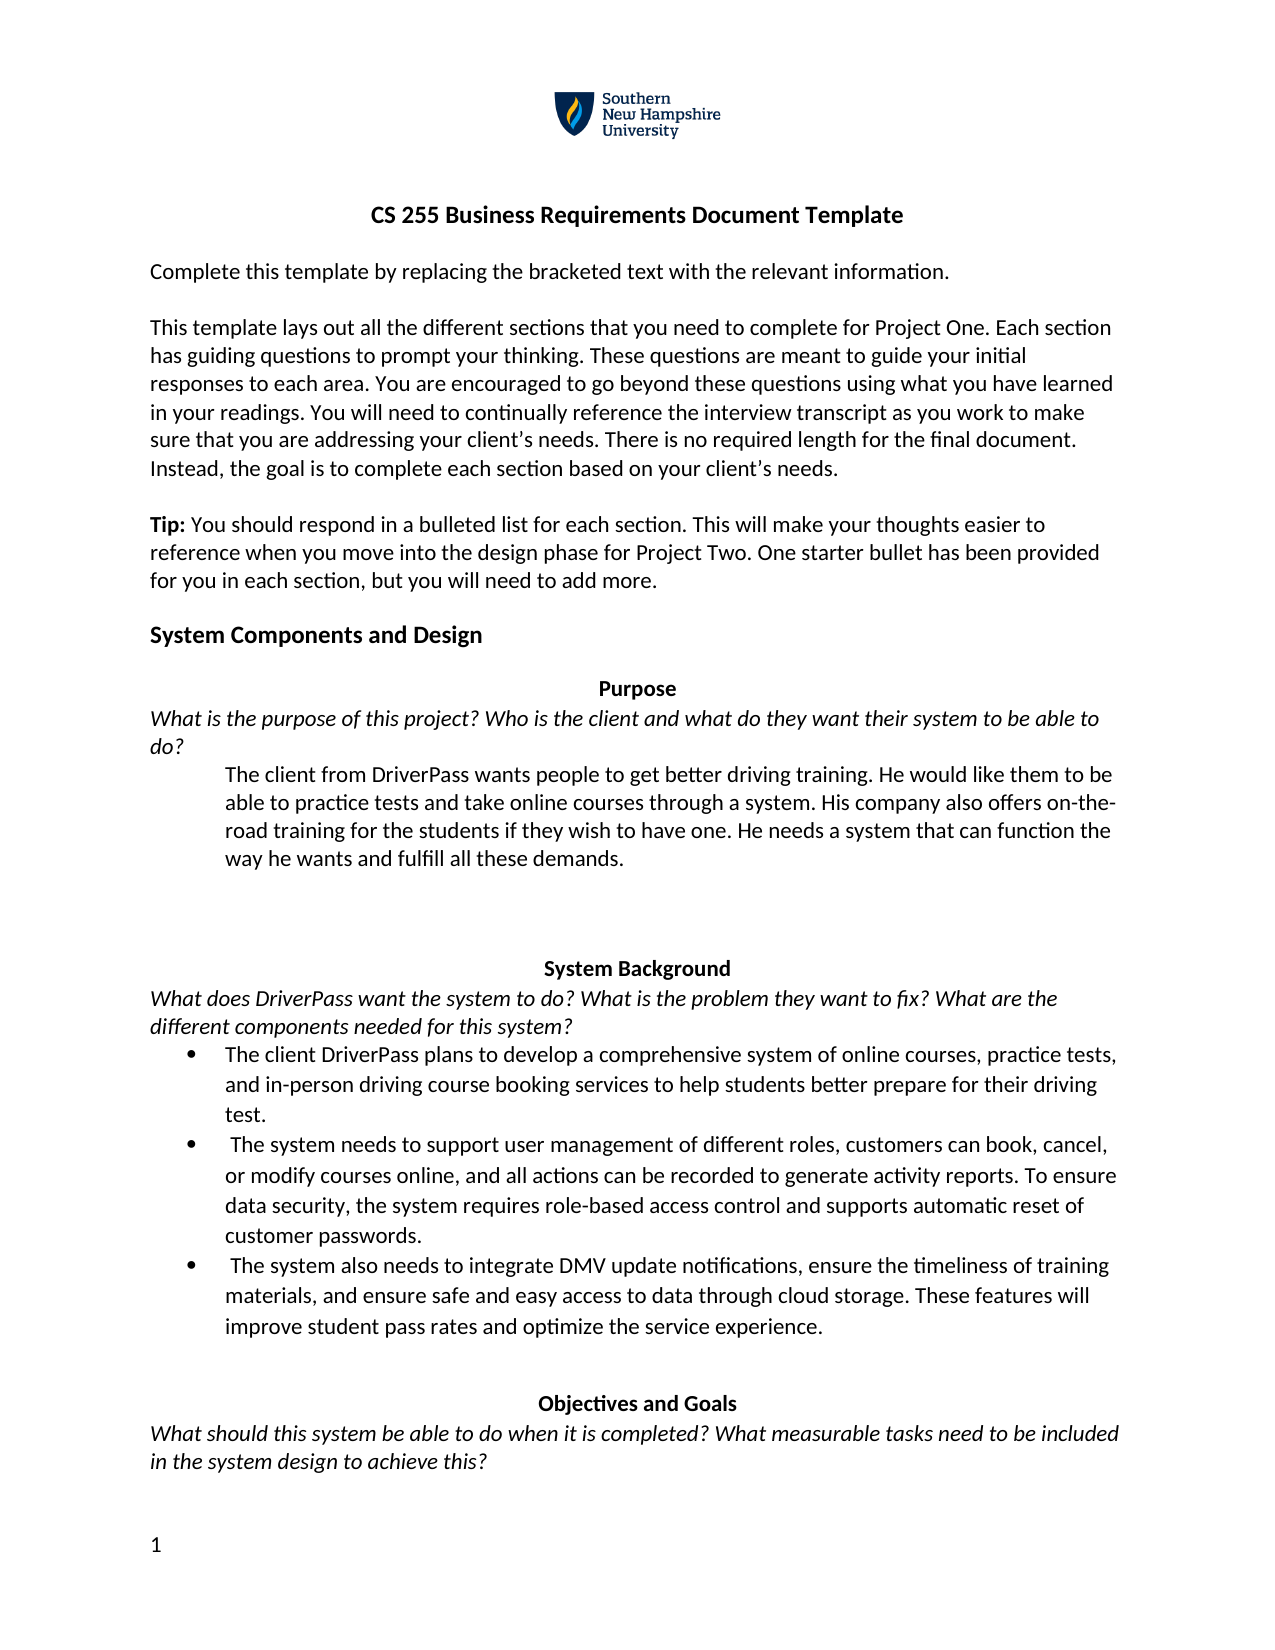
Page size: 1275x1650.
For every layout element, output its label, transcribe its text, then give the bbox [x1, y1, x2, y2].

subtitle The system also needs to integrate DMV update notifications, ensure the timeliness of training materials, and ensure safe and easy access to data through cloud storage. These features will improve student pass rates and optimize the service experience. [187, 1251, 1125, 1340]
subtitle The client DriverPass plans to develop a comprehensive system of online courses, practice tests, and in-person driving course booking services to help students better prepare for their driving test. [187, 1040, 1125, 1128]
picture [546, 75, 729, 154]
text What should this system be able to do when it is completed? What measurable tasks need to be included in the system design to achieve this? [150, 1419, 1125, 1475]
text Tip: You should respond in a bulleted list for each section. This will make your thoughts easier to reference when you move into the design phase for Project Two. One starter bullet has been provided for you in each section, but you will need to add more. [150, 510, 1125, 594]
subtitle The system needs to support user management of different roles, customers can book, cancel, or modify courses online, and all actions can be recorded to generate activity reports. To ensure data security, the system requires role-based access control and supports automatic reset of customer passwords. [187, 1131, 1125, 1249]
subtitle System Components and Design [150, 619, 1125, 649]
text Complete this template by replacing the bracketed text with the relevant information. [150, 257, 1125, 286]
text The client from DriverPass wants people to get better driving training. He would like them to be able to practice tests and take online courses through a system. His company also offers on-the-road training for the students if they wish to have one. He needs a system that can function the way he wants and fulfill all these demands. [225, 761, 1125, 873]
subtitle CS 255 Business Requirements Document Template [150, 199, 1125, 229]
text This template lays out all the different sections that you need to complete for Project One. Each section has guiding questions to prompt your thinking. These questions are meant to guide your initial responses to each area. You are encouraged to go beyond these questions using what you have learned in your readings. You will need to continually reference the interview transcript as you work to make sure that you are addressing your client’s needs. There is no required length for the final document. Instead, the goal is to complete each section based on your client’s needs. [150, 313, 1125, 482]
subtitle Purpose [150, 674, 1125, 702]
subtitle Objectives and Goals [150, 1389, 1125, 1417]
text What does DriverPass want the system to do? What is the problem they want to fix? What are the different components needed for this system? [150, 984, 1125, 1040]
subtitle System Background [150, 954, 1125, 982]
text What is the purpose of this project? Who is the client and what do they want their system to be able to do? [150, 704, 1125, 761]
